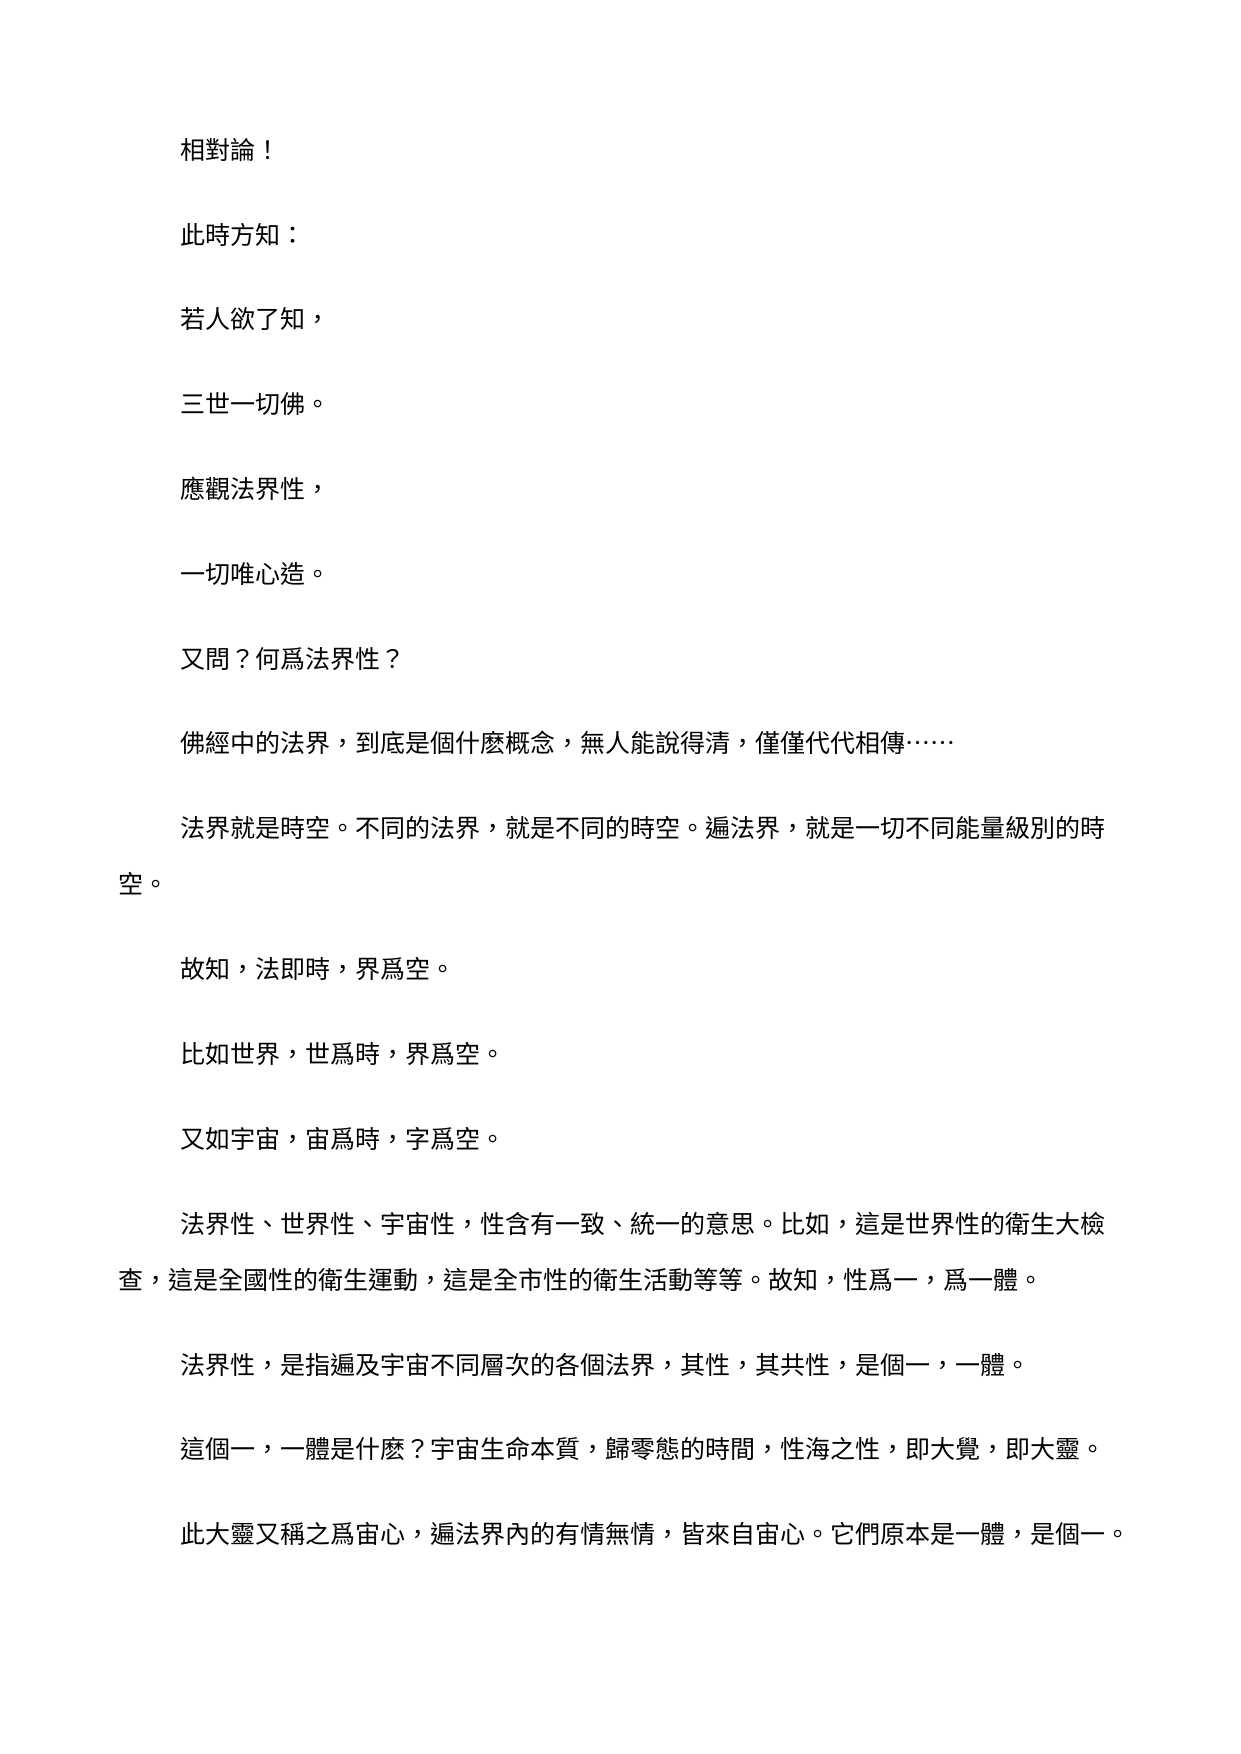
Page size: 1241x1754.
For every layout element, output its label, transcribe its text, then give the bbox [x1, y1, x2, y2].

text 法界性，是指遍及宇宙不同層次的各個法界，其性，其共性，是個一，一體。 [118, 1344, 1122, 1382]
text 法界性、世界性、宇宙性，性含有一致、統一的意思。比如，這是世界性的衛生大檢查，這是全國性的衛生運動，這是全市性的衛生活動等等。故知，性爲一，爲一體。 [118, 1203, 1122, 1297]
text 此大靈又稱之爲宙心，遍法界內的有情無情，皆來自宙心。它們原本是一體，是個一。 [118, 1514, 1122, 1552]
text 又問？何爲法界性？ [118, 638, 1122, 676]
text 三世一切佛。 [118, 384, 1122, 422]
text 故知，法即時，界爲空。 [118, 949, 1122, 987]
text 佛經中的法界，到底是個什麽概念，無人能說得清，僅僅代代相傳…… [118, 723, 1122, 761]
text 法界就是時空。不同的法界，就是不同的時空。遍法界，就是一切不同能量級別的時空。 [118, 808, 1122, 902]
text 比如世界，世爲時，界爲空。 [118, 1034, 1122, 1071]
text 這個一，一體是什麽？宇宙生命本質，歸零態的時間，性海之性，即大覺，即大靈。 [118, 1429, 1122, 1467]
text 此時方知： [118, 214, 1122, 252]
text 相對論！ [118, 130, 1122, 167]
text 一切唯心造。 [118, 554, 1122, 591]
text 若人欲了知， [118, 299, 1122, 337]
text 應觀法界性， [118, 469, 1122, 506]
text 又如宇宙，宙爲時，字爲空。 [118, 1119, 1122, 1156]
